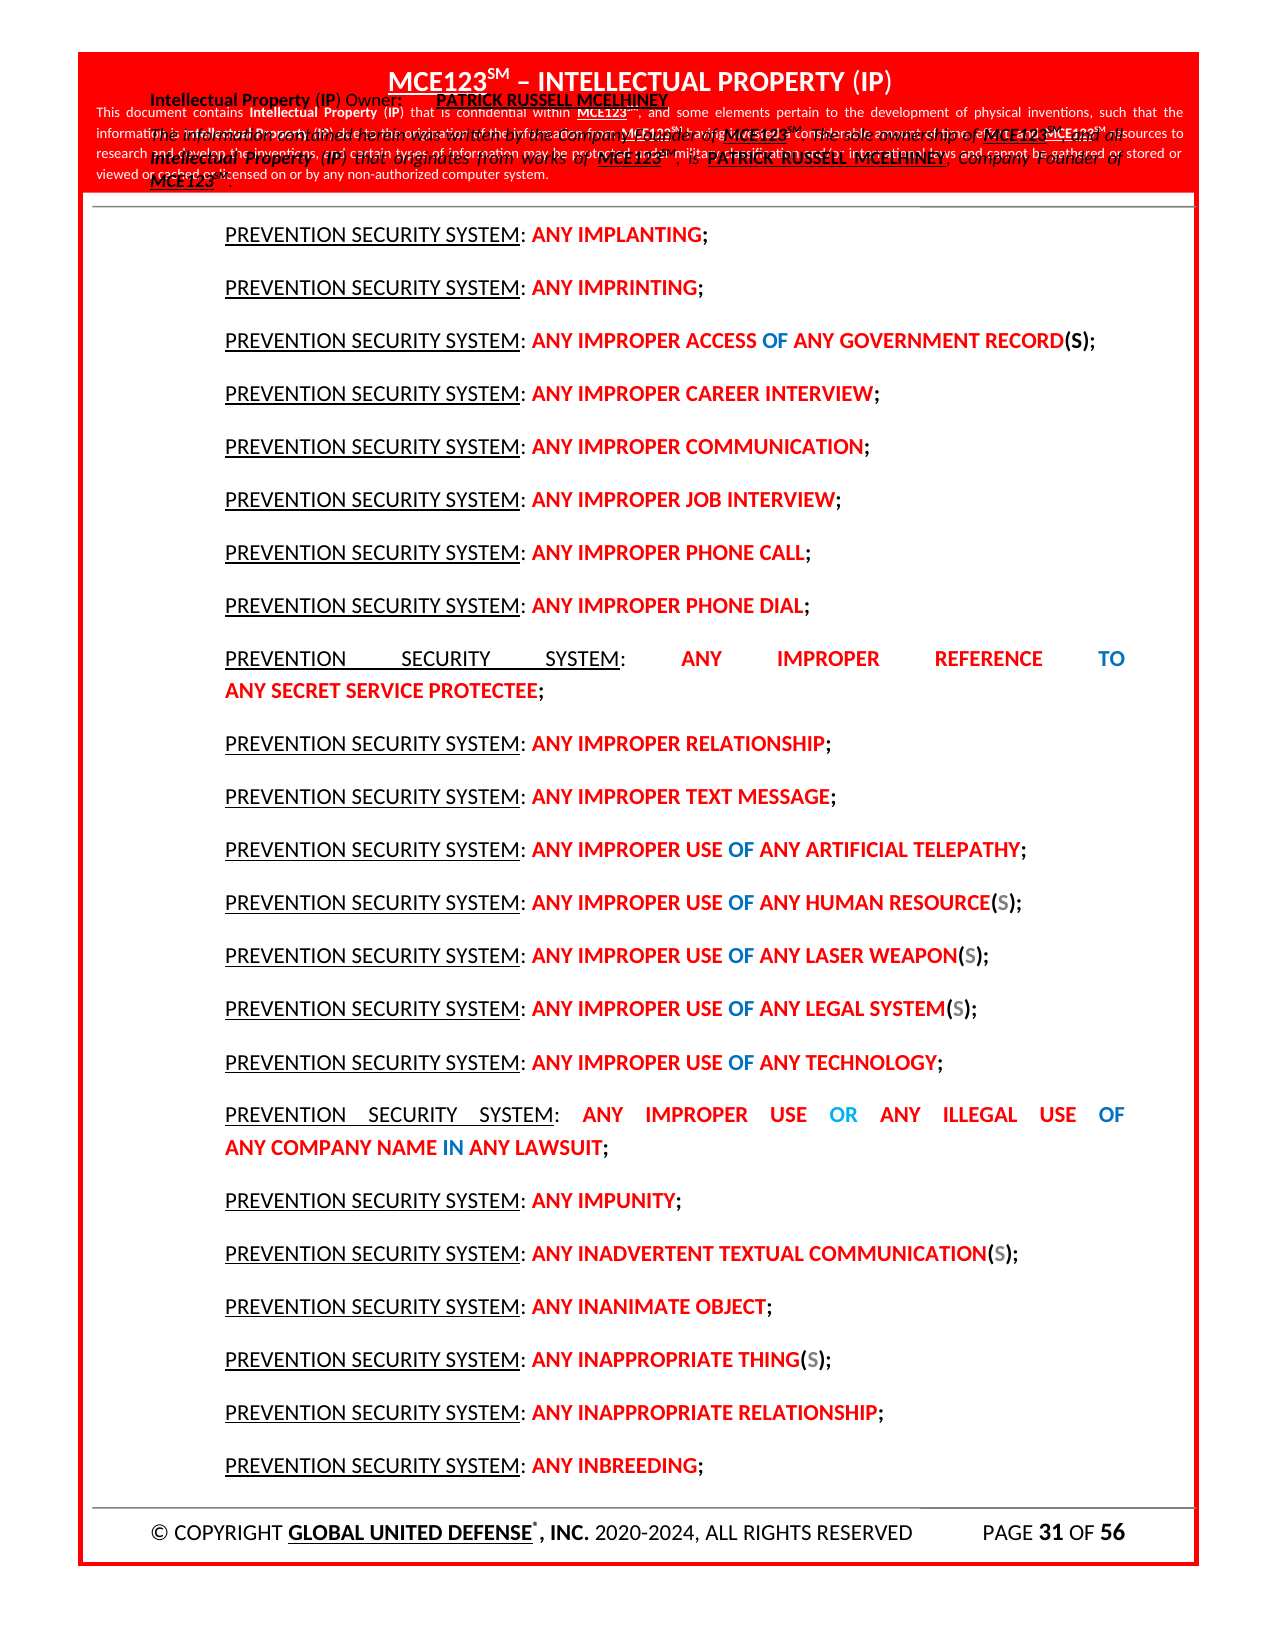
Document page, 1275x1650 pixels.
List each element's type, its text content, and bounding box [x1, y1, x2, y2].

text PREVENTION SECURITY SYSTEM: ANY IMPROPER REFERENCE TO ANY SECRET SERVICE PROTECTEE; [225, 644, 1125, 704]
text PREVENTION SECURITY SYSTEM: ANY IMPROPER USE OF ANY LASER WEAPON(S); [225, 942, 1125, 969]
text PREVENTION SECURITY SYSTEM: ANY IMPROPER RELATIONSHIP; [225, 729, 1125, 757]
text PREVENTION SECURITY SYSTEM: ANY IMPRINTING; [225, 273, 1125, 301]
text PREVENTION SECURITY SYSTEM: ANY IMPROPER TEXT MESSAGE; [225, 782, 1125, 811]
text PREVENTION SECURITY SYSTEM: ANY IMPROPER PHONE DIAL; [225, 591, 1125, 619]
text PREVENTION SECURITY SYSTEM: ANY IMPROPER JOB INTERVIEW; [225, 485, 1125, 513]
text PREVENTION SECURITY SYSTEM: ANY IMPROPER USE OF ANY HUMAN RESOURCE(S); [225, 888, 1125, 917]
text PREVENTION SECURITY SYSTEM: ANY INAPPROPRIATE THING(S); [225, 1345, 1125, 1373]
text PREVENTION SECURITY SYSTEM: ANY IMPROPER COMMUNICATION; [225, 432, 1125, 460]
text PREVENTION SECURITY SYSTEM: ANY IMPROPER USE OR ANY ILLEGAL USE OF ANY COMPANY NAME IN ANY LAWSUIT; [225, 1101, 1125, 1161]
text PREVENTION SECURITY SYSTEM: ANY IMPROPER ACCESS OF ANY GOVERNMENT RECORD(S); [225, 326, 1125, 354]
text PREVENTION SECURITY SYSTEM: ANY IMPUNITY; [225, 1186, 1125, 1214]
text PREVENTION SECURITY SYSTEM: ANY INANIMATE OBJECT; [225, 1292, 1125, 1320]
text PREVENTION SECURITY SYSTEM: ANY IMPLANTING; [225, 220, 1125, 248]
text PREVENTION SECURITY SYSTEM: ANY IMPROPER CAREER INTERVIEW; [225, 379, 1125, 407]
text PREVENTION SECURITY SYSTEM: ANY INAPPROPRIATE RELATIONSHIP; [225, 1398, 1125, 1426]
text PREVENTION SECURITY SYSTEM: ANY INBREEDING; [225, 1451, 1125, 1479]
text PREVENTION SECURITY SYSTEM: ANY IMPROPER USE OF ANY ARTIFICIAL TELEPATHY; [225, 836, 1125, 863]
text PREVENTION SECURITY SYSTEM: ANY IMPROPER USE OF ANY LEGAL SYSTEM(S); [225, 994, 1125, 1023]
text PREVENTION SECURITY SYSTEM: ANY INADVERTENT TEXTUAL COMMUNICATION(S); [225, 1239, 1125, 1267]
text PREVENTION SECURITY SYSTEM: ANY IMPROPER USE OF ANY TECHNOLOGY; [225, 1048, 1125, 1076]
text PREVENTION SECURITY SYSTEM: ANY IMPROPER PHONE CALL; [225, 538, 1125, 566]
